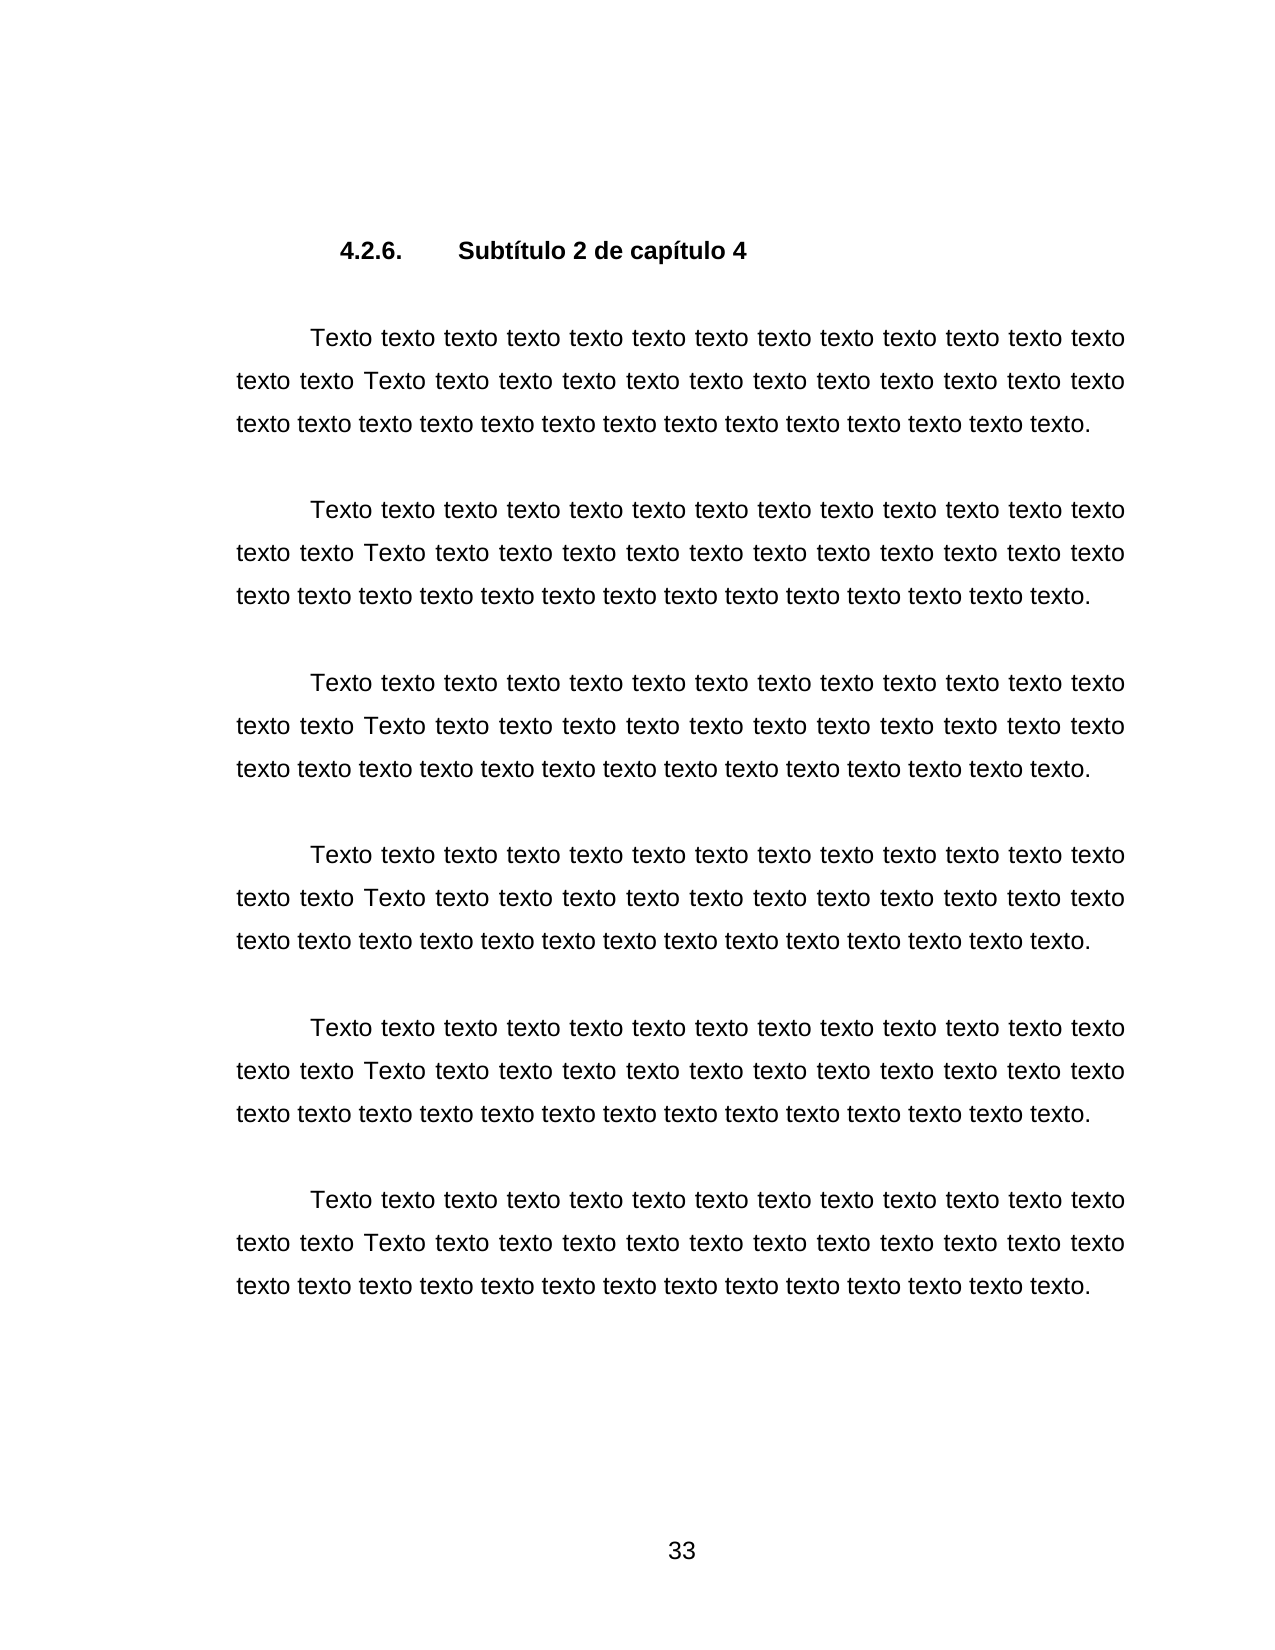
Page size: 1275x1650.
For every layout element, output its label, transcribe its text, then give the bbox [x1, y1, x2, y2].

text Subtítulo 2 de capítulo 4 [340, 236, 1127, 265]
